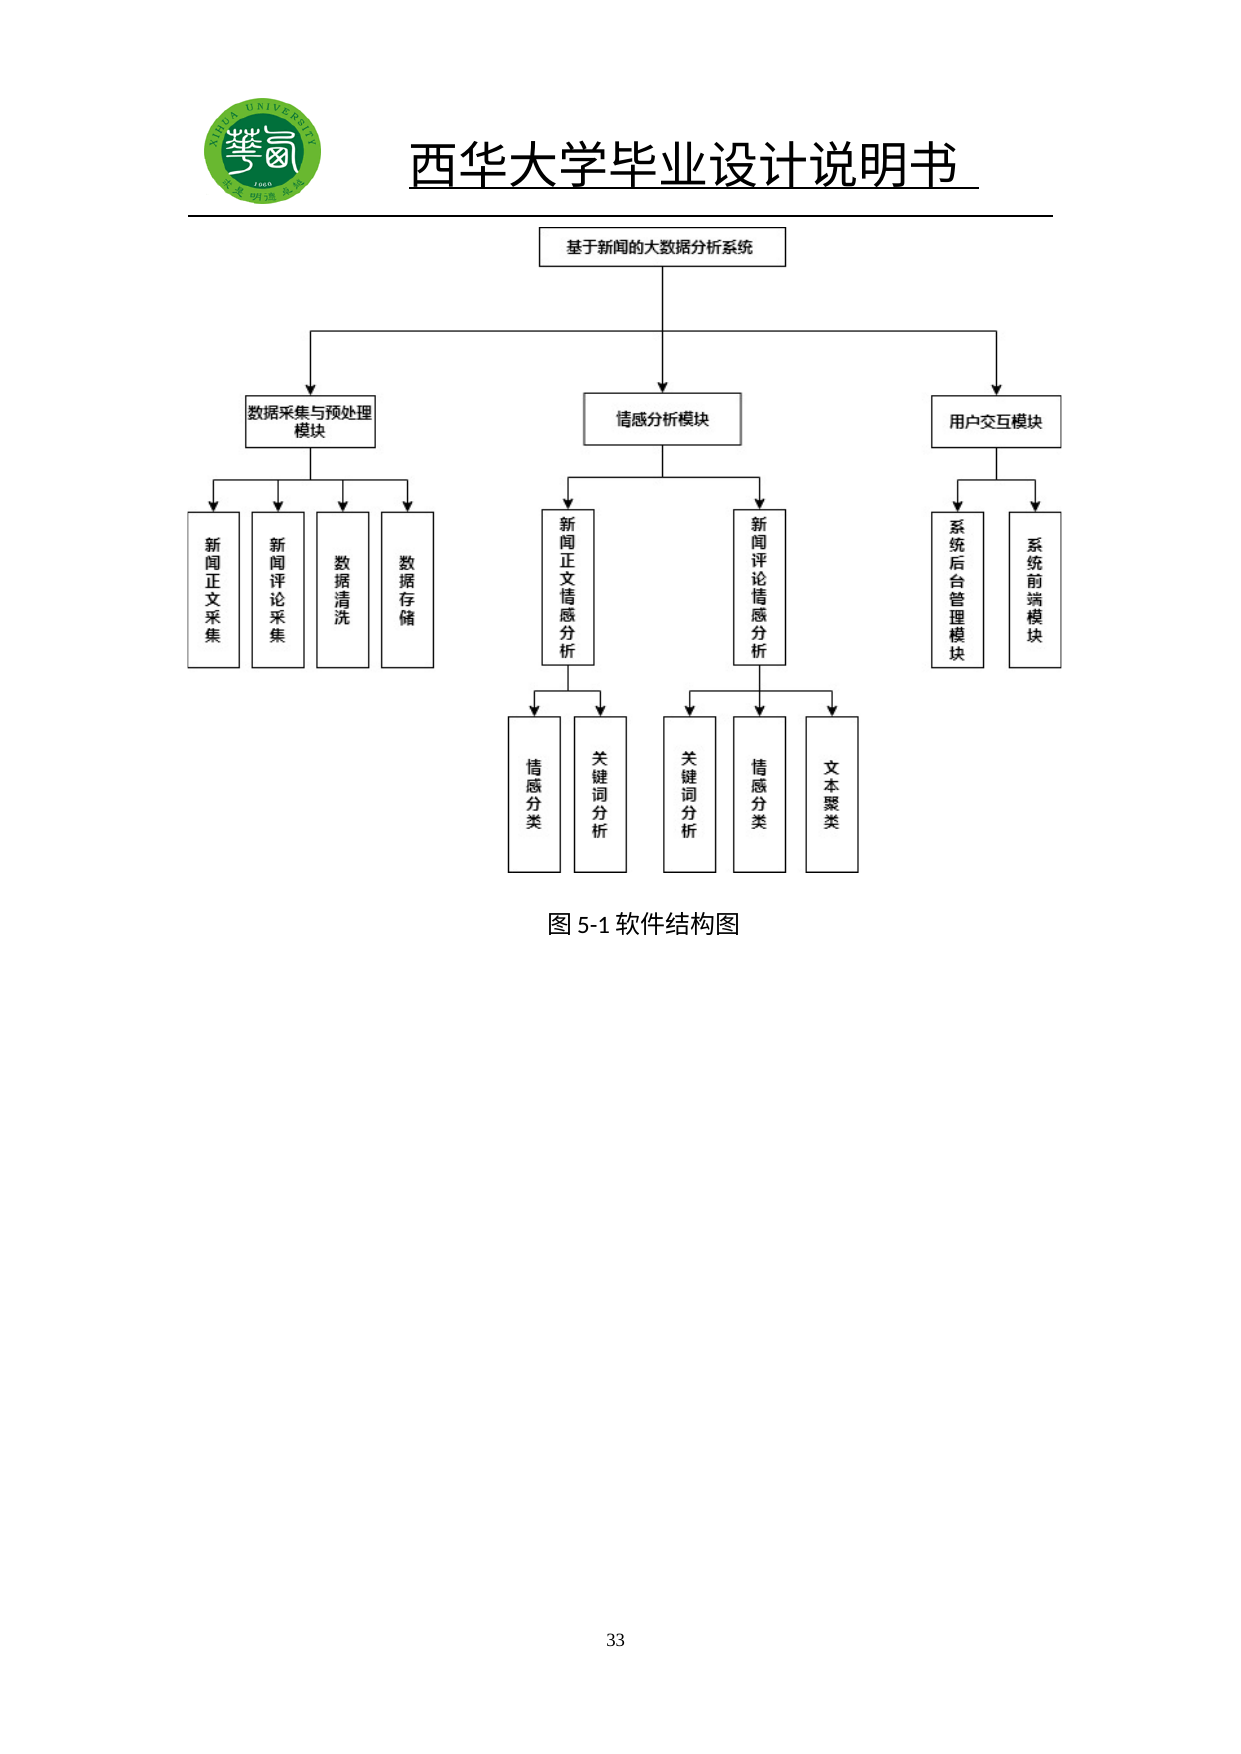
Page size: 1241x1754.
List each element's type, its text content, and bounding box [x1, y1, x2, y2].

picture [187, 88, 338, 216]
picture [187, 227, 1062, 873]
text 图5-1 软件结构图 [472, 890, 1053, 955]
